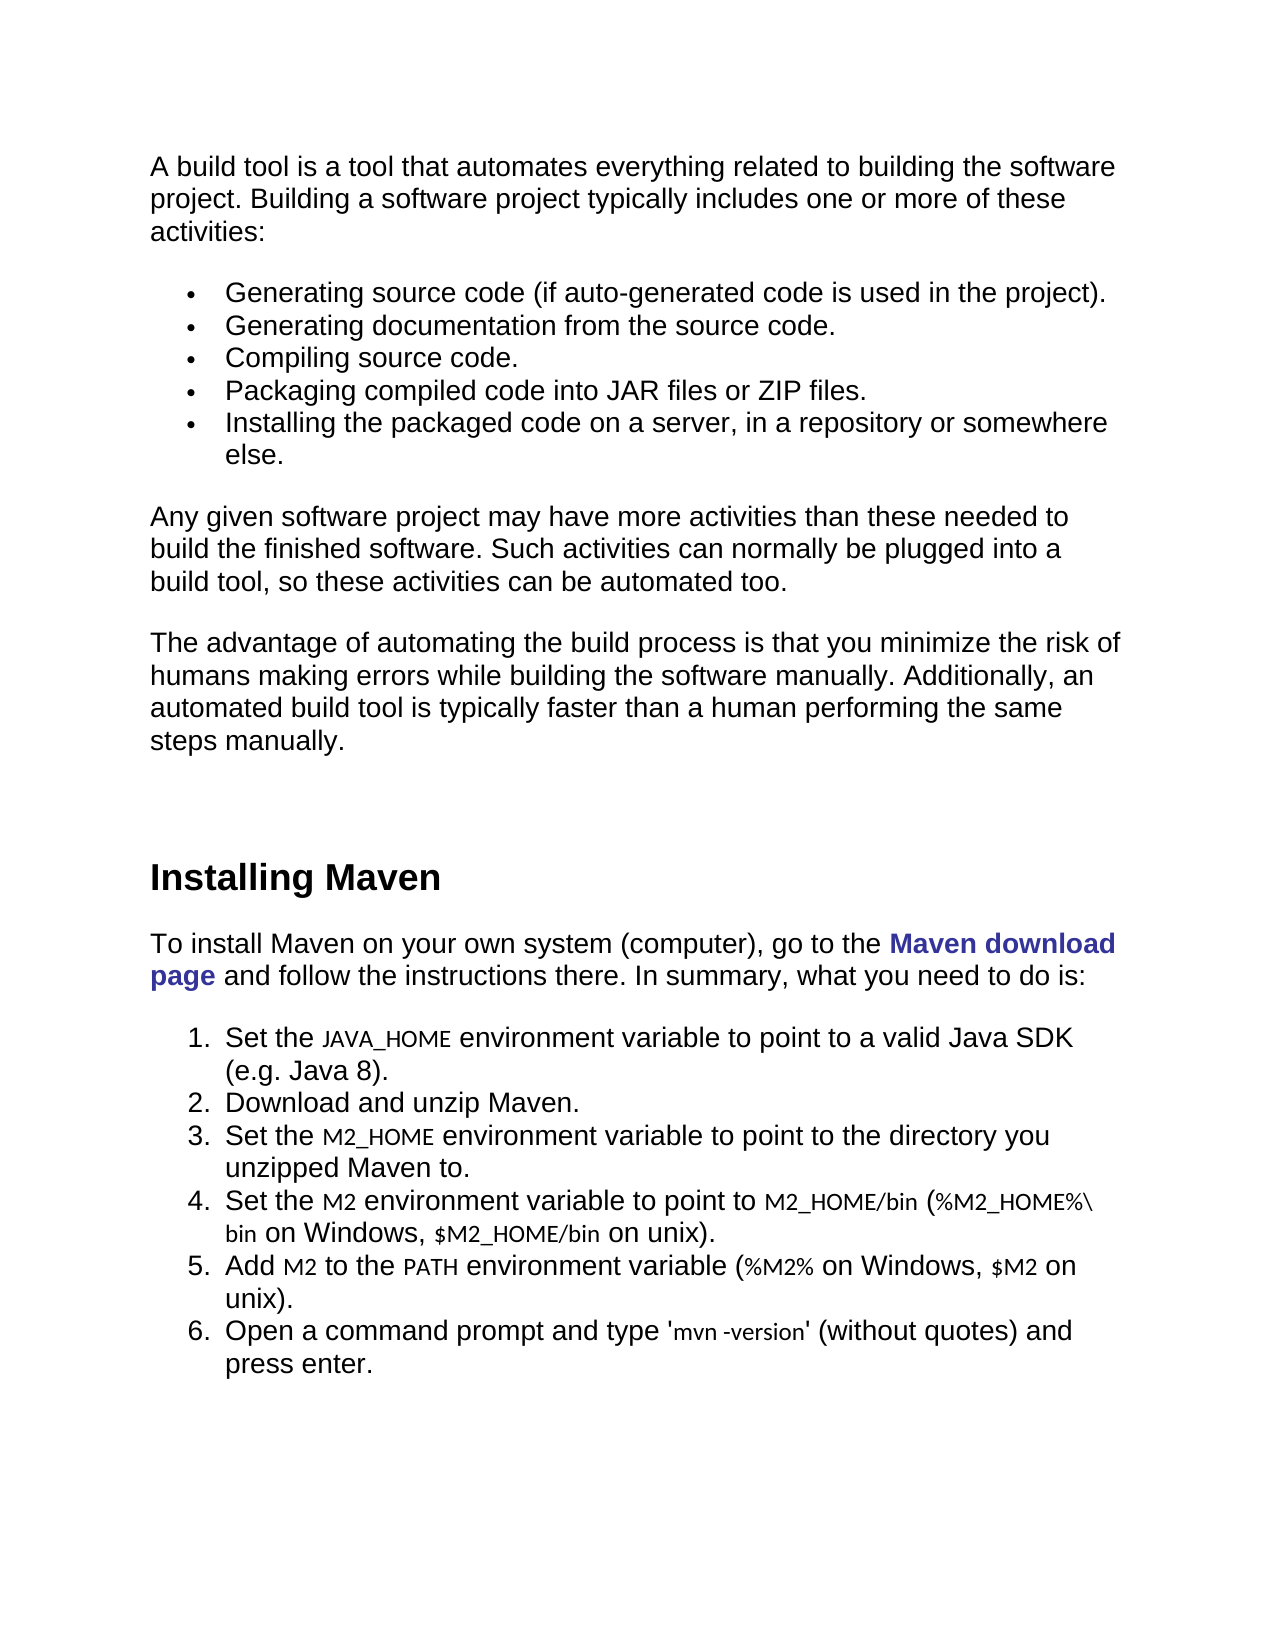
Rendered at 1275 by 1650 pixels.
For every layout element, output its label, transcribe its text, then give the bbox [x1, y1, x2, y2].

list Set the JAVA_HOME environment variable to point to a valid Java SDK (e.g. Java 8). [187, 1021, 1125, 1086]
text Installing Maven [150, 855, 1125, 898]
list Set the M2 environment variable to point to M2_HOME/bin (%M2_HOME%\bin on Windows, $M2_HOME/bin on unix). [187, 1183, 1125, 1249]
list Packaging compiled code into JAR files or ZIP files. [187, 373, 1125, 406]
list Compiling source code. [187, 341, 1125, 373]
list Download and unzip Maven. [187, 1086, 1125, 1118]
list Generating source code (if auto-generated code is used in the project). [187, 276, 1125, 309]
text The advantage of automating the build process is that you minimize the risk of humans making errors while building the software manually. Additionally, an automated build tool is typically faster than a human performing the same steps manually. [150, 626, 1125, 756]
text To install Maven on your own system (computer), go to the Maven download page and follow the instructions there. In summary, what you need to do is: [150, 927, 1125, 992]
text A build tool is a tool that automates everything related to building the software project. Building a software project typically includes one or more of these activities: [150, 150, 1125, 247]
list Add M2 to the PATH environment variable (%M2% on Windows, $M2 on unix). [187, 1249, 1125, 1314]
list Open a command prompt and type 'mvn -version' (without quotes) and press enter. [187, 1314, 1125, 1379]
list Installing the packaged code on a server, in a repository or somewhere else. [187, 406, 1125, 471]
list Generating documentation from the source code. [187, 309, 1125, 341]
text Any given software project may have more activities than these needed to build the finished software. Such activities can normally be plugged into a build tool, so these activities can be automated too. [150, 500, 1125, 597]
list Set the M2_HOME environment variable to point to the directory you unzipped Maven to. [187, 1118, 1125, 1183]
